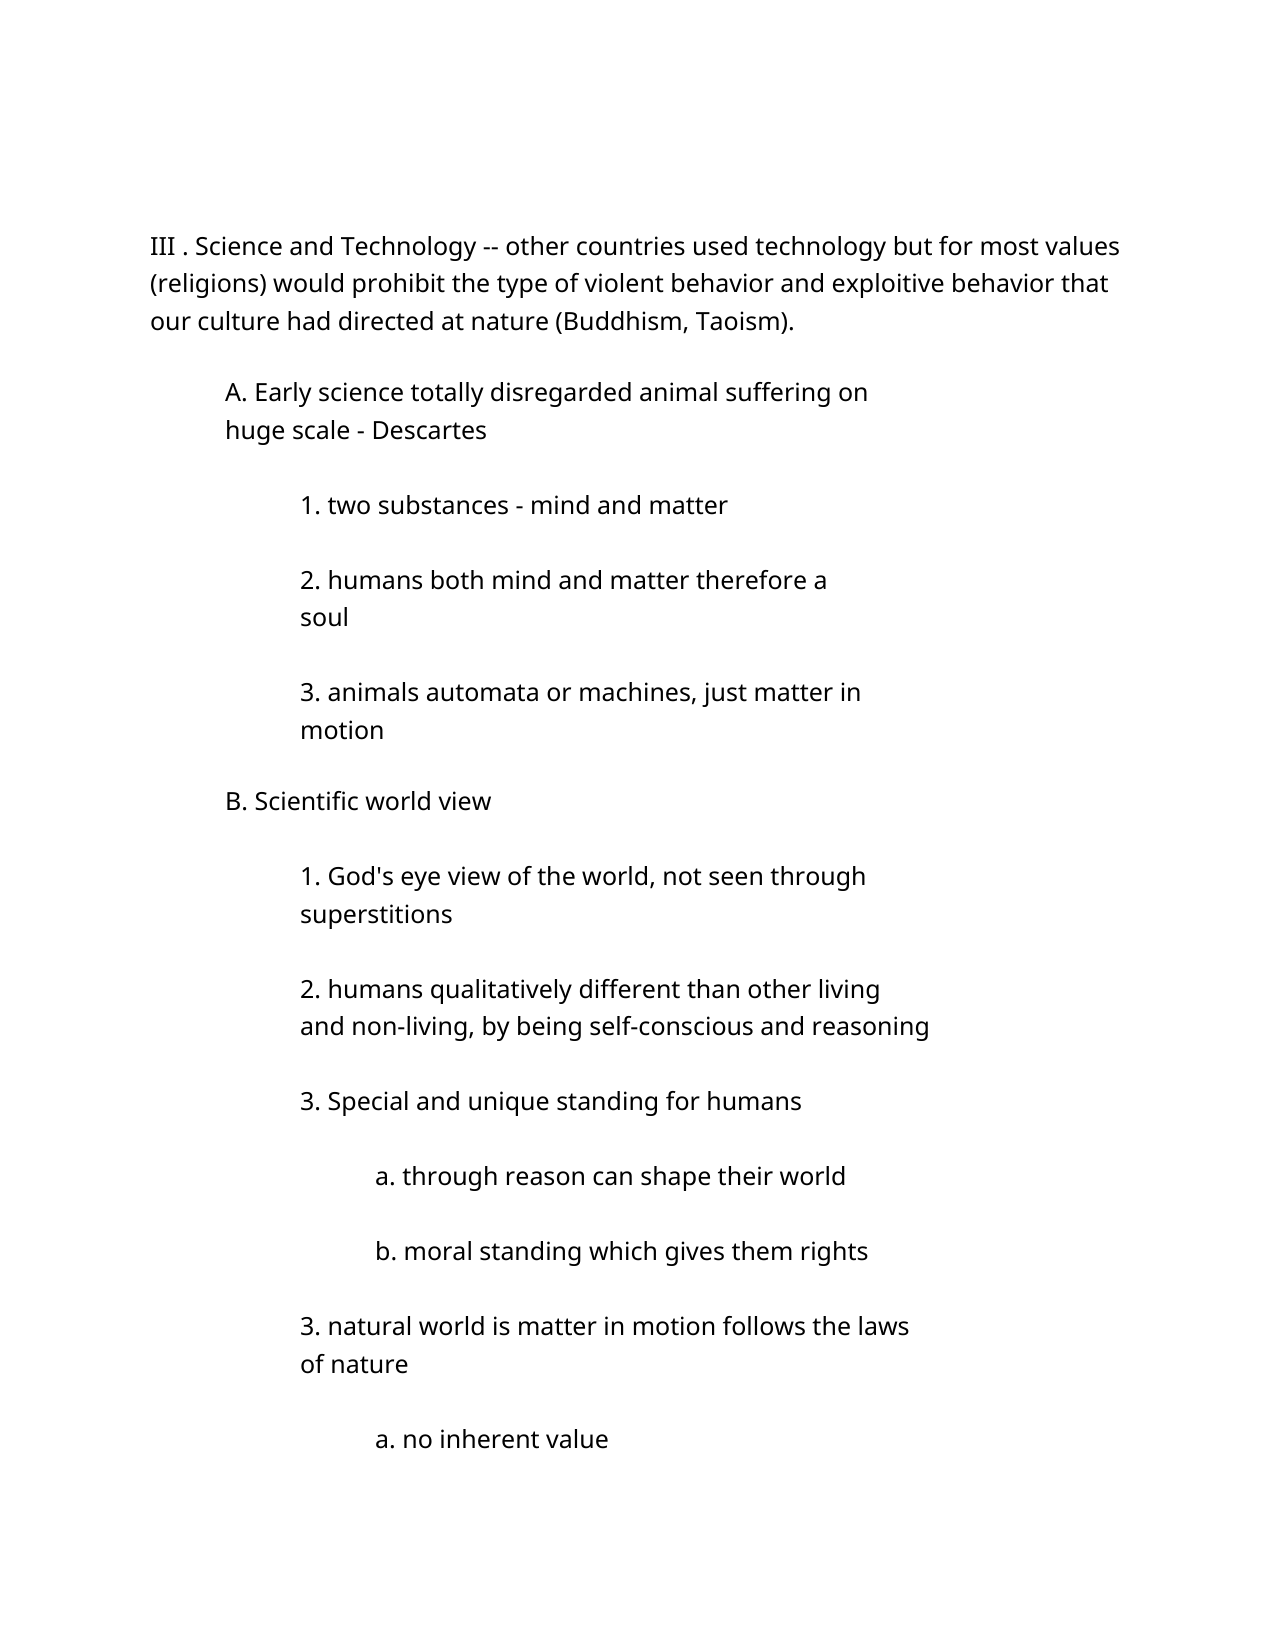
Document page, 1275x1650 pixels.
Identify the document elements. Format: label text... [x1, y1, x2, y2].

text motion [150, 709, 1125, 747]
text huge scale - Descartes [150, 409, 1125, 447]
text 3. Special and unique standing for humans [150, 1081, 1125, 1118]
text B. Scientific world view [150, 781, 1125, 818]
text soul [150, 597, 1125, 634]
text a. no inherent value [150, 1418, 1125, 1456]
text A. Early science totally disregarded animal suffering on [150, 372, 1125, 409]
text b. moral standing which gives them rights [150, 1231, 1125, 1268]
text 2. humans both mind and matter therefore a [150, 559, 1125, 597]
text 2. humans qualitatively different than other living [150, 968, 1125, 1006]
text 3. natural world is matter in motion follows the laws [150, 1306, 1125, 1343]
text and non-living, by being self-conscious and reasoning [150, 1006, 1125, 1043]
text 1. two substances - mind and matter [150, 484, 1125, 522]
text 1. God's eye view of the world, not seen through [150, 856, 1125, 893]
text superstitions [150, 893, 1125, 931]
text a. through reason can shape their world [150, 1156, 1125, 1193]
text 3. animals automata or machines, just matter in [150, 672, 1125, 709]
text III . Science and Technology -- other countries used technology but for most values (religions) would prohibit the type of violent behavior and exploitive behavior that our culture had directed at nature (Buddhism, Taoism). [150, 225, 1125, 337]
text of nature [150, 1343, 1125, 1381]
